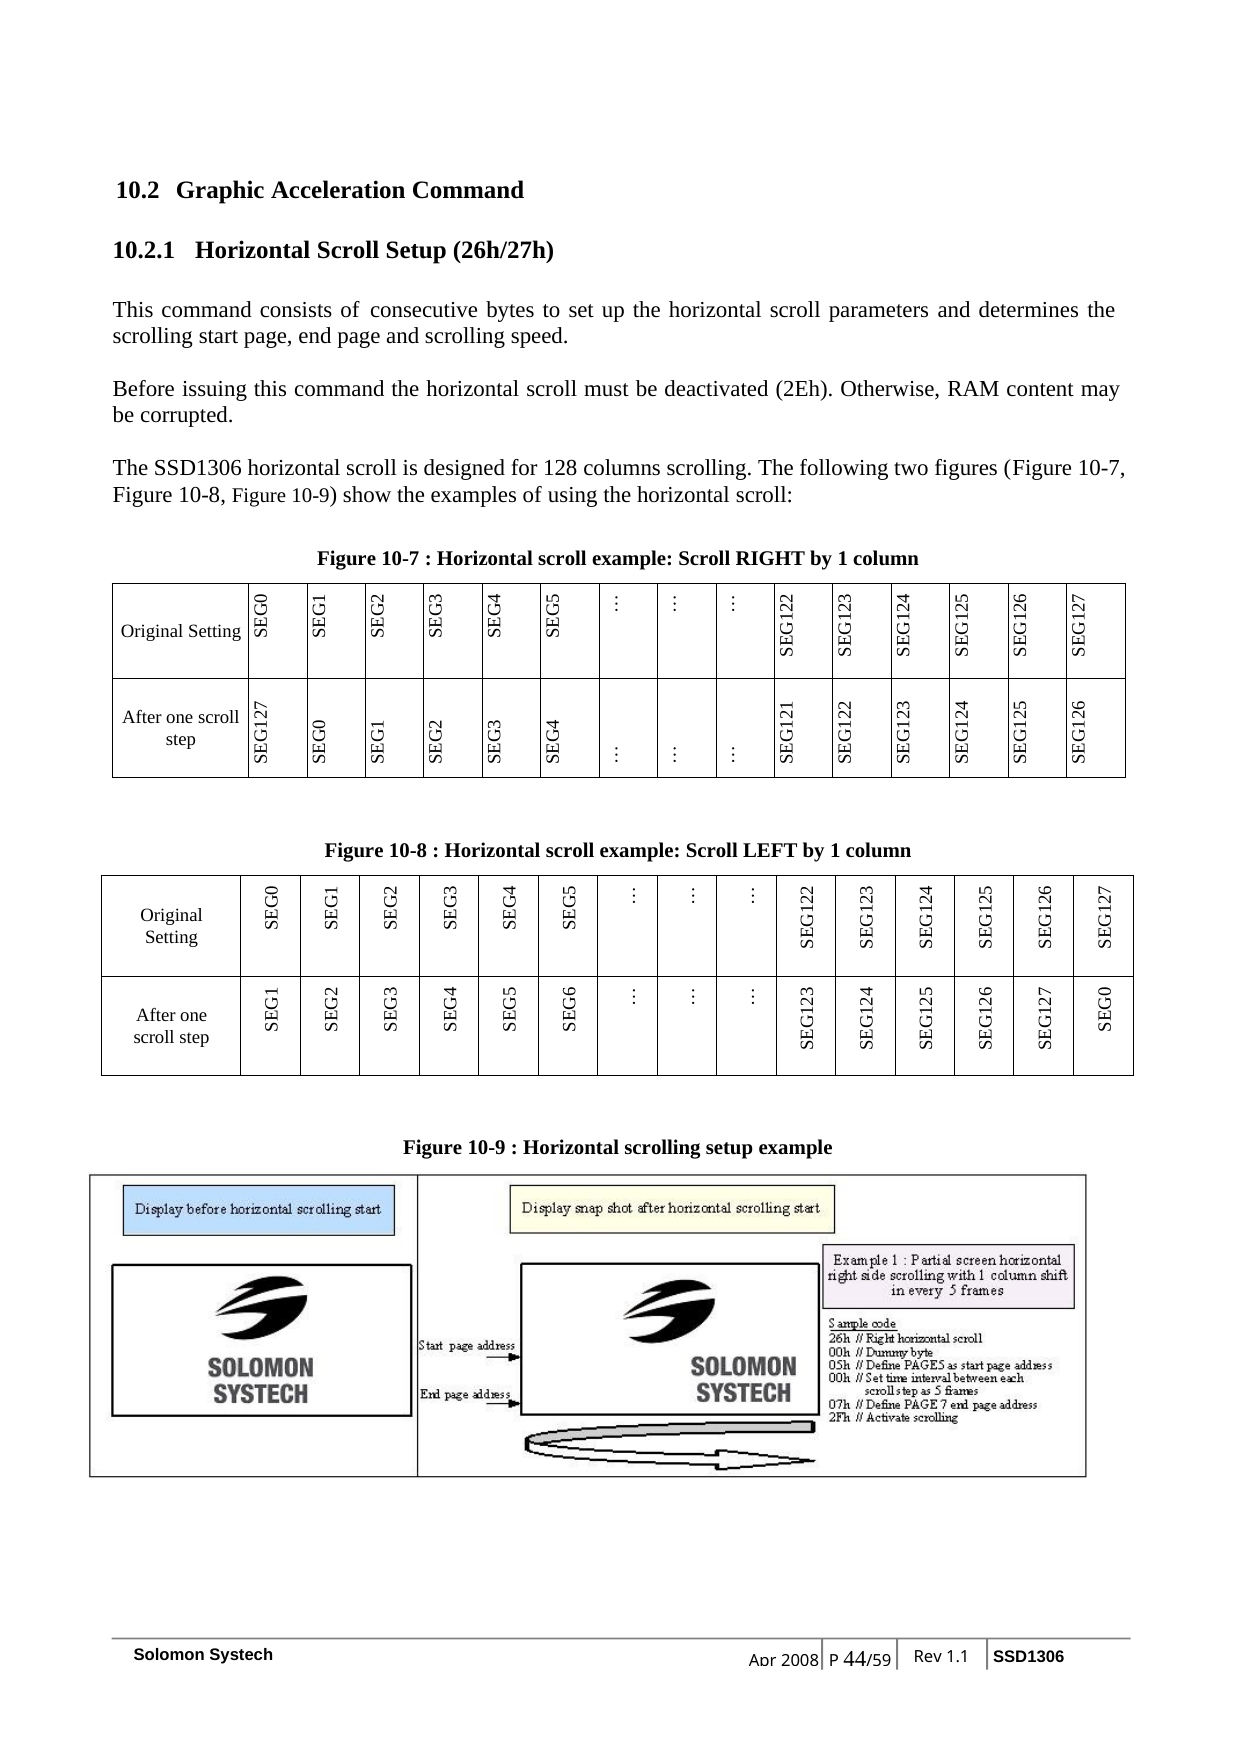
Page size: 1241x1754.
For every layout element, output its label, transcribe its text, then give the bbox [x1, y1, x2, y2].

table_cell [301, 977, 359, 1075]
subtitle Graphic Acceleration Command [116, 175, 1213, 204]
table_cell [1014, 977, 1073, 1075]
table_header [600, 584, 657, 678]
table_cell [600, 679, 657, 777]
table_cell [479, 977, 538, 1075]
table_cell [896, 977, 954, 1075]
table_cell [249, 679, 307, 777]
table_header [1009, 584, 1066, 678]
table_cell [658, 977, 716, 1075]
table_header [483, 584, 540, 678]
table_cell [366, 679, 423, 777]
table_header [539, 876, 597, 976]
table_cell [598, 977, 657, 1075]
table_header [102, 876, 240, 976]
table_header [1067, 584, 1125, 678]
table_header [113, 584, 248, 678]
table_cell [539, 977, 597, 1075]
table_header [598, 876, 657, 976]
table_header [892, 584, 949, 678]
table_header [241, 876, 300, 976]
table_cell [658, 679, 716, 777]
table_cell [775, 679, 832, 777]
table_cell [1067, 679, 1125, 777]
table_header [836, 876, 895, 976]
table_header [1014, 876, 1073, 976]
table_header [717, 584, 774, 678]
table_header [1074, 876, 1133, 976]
text Figure 10-7 : Horizontal scroll example: Scroll RIGHT by 1 column [46, 546, 1190, 570]
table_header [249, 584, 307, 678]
text Before issuing this command the horizontal scroll must be deactivated (2Eh). Otherwise, RAM content may be corrupted. [112, 375, 1123, 428]
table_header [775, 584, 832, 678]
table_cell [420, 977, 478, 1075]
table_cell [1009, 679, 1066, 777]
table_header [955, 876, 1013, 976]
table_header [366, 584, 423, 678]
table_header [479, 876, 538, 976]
subtitle Horizontal Scroll Setup (26h/27h) [112, 235, 1213, 264]
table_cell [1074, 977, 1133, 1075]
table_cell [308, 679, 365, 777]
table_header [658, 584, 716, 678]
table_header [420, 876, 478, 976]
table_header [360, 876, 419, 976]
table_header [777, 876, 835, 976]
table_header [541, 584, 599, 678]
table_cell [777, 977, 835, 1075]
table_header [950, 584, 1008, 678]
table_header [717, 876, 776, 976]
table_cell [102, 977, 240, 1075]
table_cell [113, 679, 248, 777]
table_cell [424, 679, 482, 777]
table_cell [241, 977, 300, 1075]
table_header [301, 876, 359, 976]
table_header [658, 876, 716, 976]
text Figure 10-9 : Horizontal scrolling setup example [46, 1135, 1189, 1159]
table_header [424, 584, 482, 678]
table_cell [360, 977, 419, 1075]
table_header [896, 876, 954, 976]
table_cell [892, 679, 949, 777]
text Figure 10-8 : Horizontal scroll example: Scroll LEFT by 1 column [46, 838, 1190, 862]
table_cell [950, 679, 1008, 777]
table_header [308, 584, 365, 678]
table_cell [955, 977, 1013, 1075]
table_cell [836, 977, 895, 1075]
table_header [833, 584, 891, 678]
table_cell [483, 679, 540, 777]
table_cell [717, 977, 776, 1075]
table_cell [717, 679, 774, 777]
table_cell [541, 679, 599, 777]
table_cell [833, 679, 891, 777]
text The SSD1306 horizontal scroll is designed for 128 columns scrolling. The following two figures (Figure 10-7, Figure 10-8, Figure 10-9) show the examples of using the horizontal scroll: [112, 454, 1183, 507]
text This command consists of consecutive bytes to set up the horizontal scroll parameters and determines the scrolling start page, end page and scrolling speed. [112, 296, 1122, 349]
picture [87, 1171, 1090, 1482]
